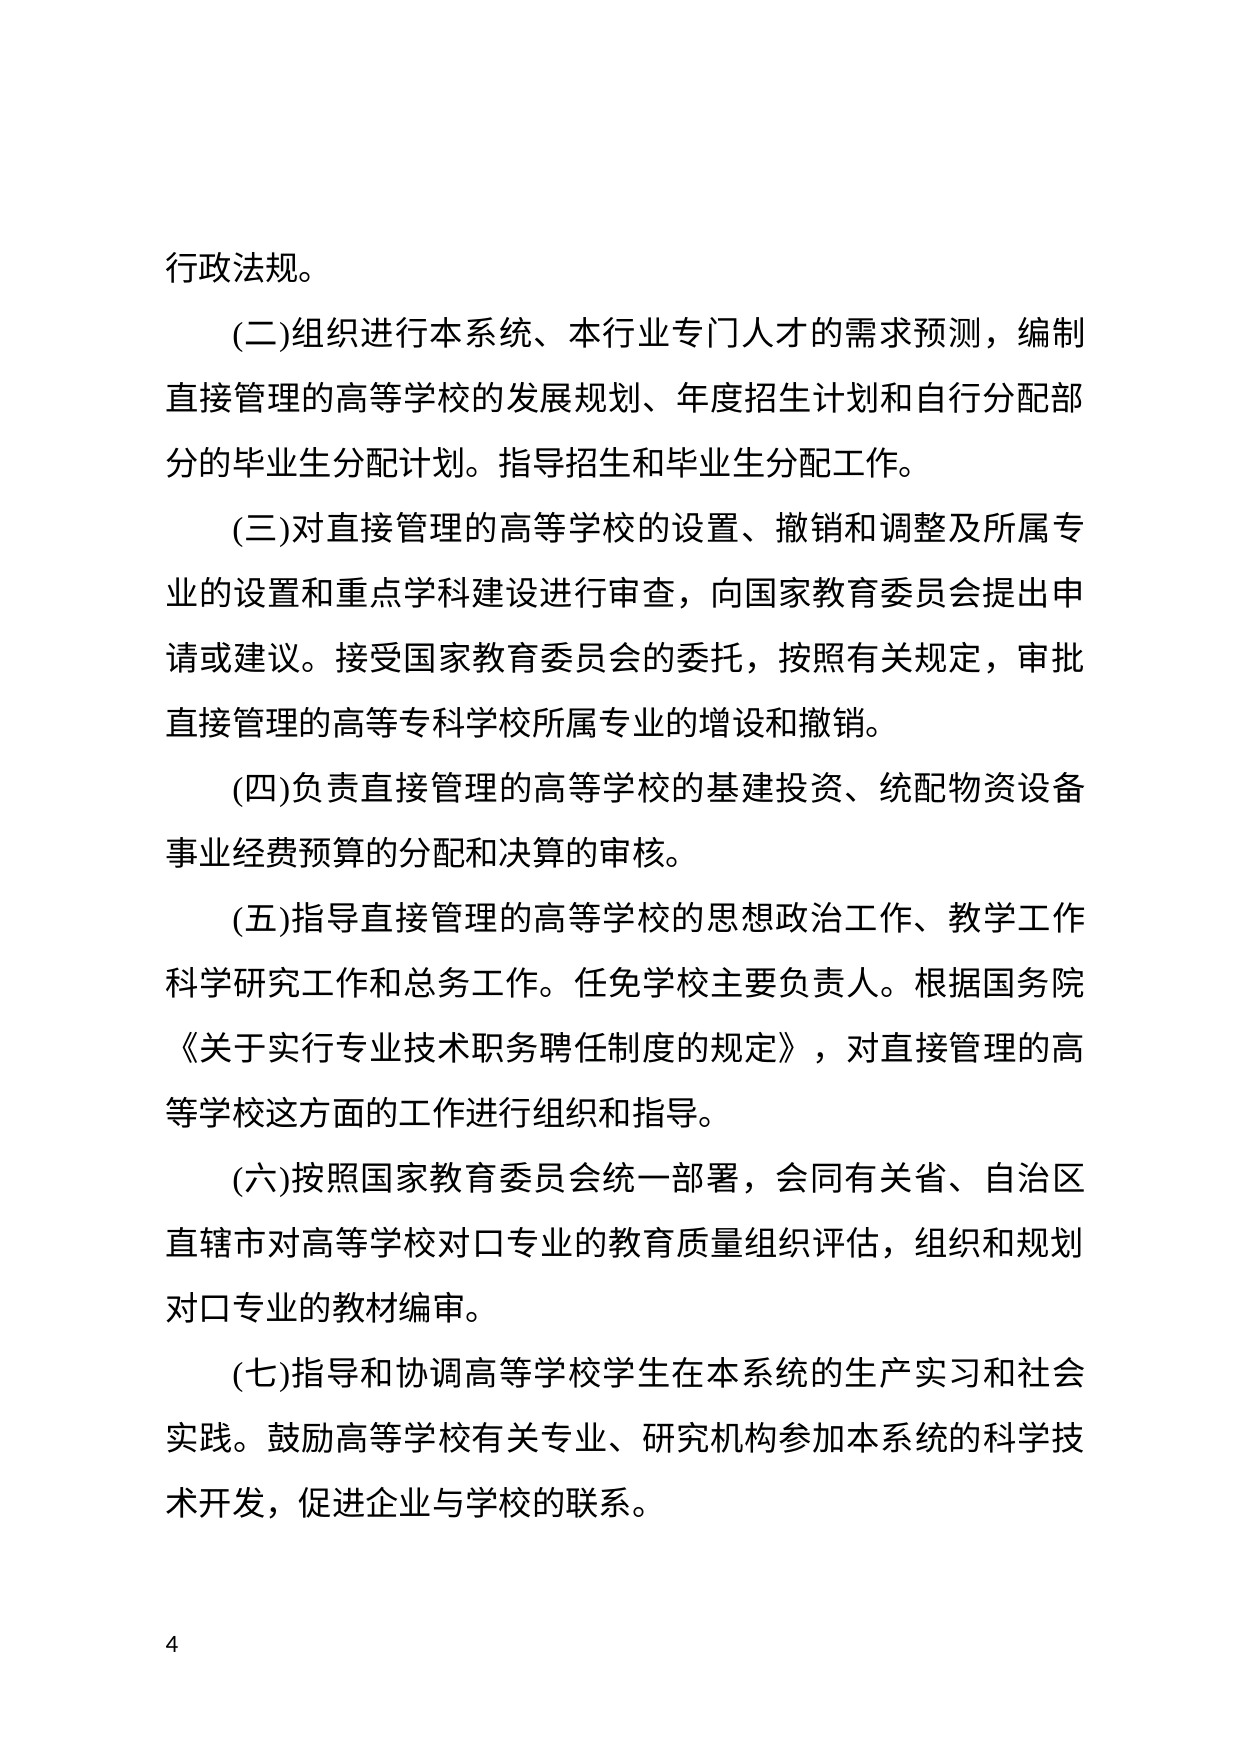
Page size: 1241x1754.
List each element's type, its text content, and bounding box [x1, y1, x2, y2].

text (五)指导直接管理的高等学校的思想政治工作、教学工作、科学研究工作和总务工作。任免学校主要负责人。根据国务院《关于实行专业技术职务聘任制度的规定》，对直接管理的高等学校这方面的工作进行组织和指导。 [165, 883, 1087, 1143]
text (四)负责直接管理的高等学校的基建投资、统配物资设备、事业经费预算的分配和决算的审核。 [165, 753, 1087, 883]
text (六)按照国家教育委员会统一部署，会同有关省、自治区、直辖市对高等学校对口专业的教育质量组织评估，组织和规划对口专业的教材编审。 [165, 1143, 1087, 1338]
text (二)组织进行本系统、本行业专门人才的需求预测，编制直接管理的高等学校的发展规划、年度招生计划和自行分配部分的毕业生分配计划。指导招生和毕业生分配工作。 [165, 298, 1087, 493]
text (七)指导和协调高等学校学生在本系统的生产实习和社会实践。鼓励高等学校有关专业、研究机构参加本系统的科学技术开发，促进企业与学校的联系。 [165, 1338, 1087, 1533]
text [165, 233, 1087, 298]
text (三)对直接管理的高等学校的设置、撤销和调整及所属专业的设置和重点学科建设进行审查，向国家教育委员会提出申请或建议。接受国家教育委员会的委托，按照有关规定，审批直接管理的高等专科学校所属专业的增设和撤销。 [165, 493, 1087, 753]
